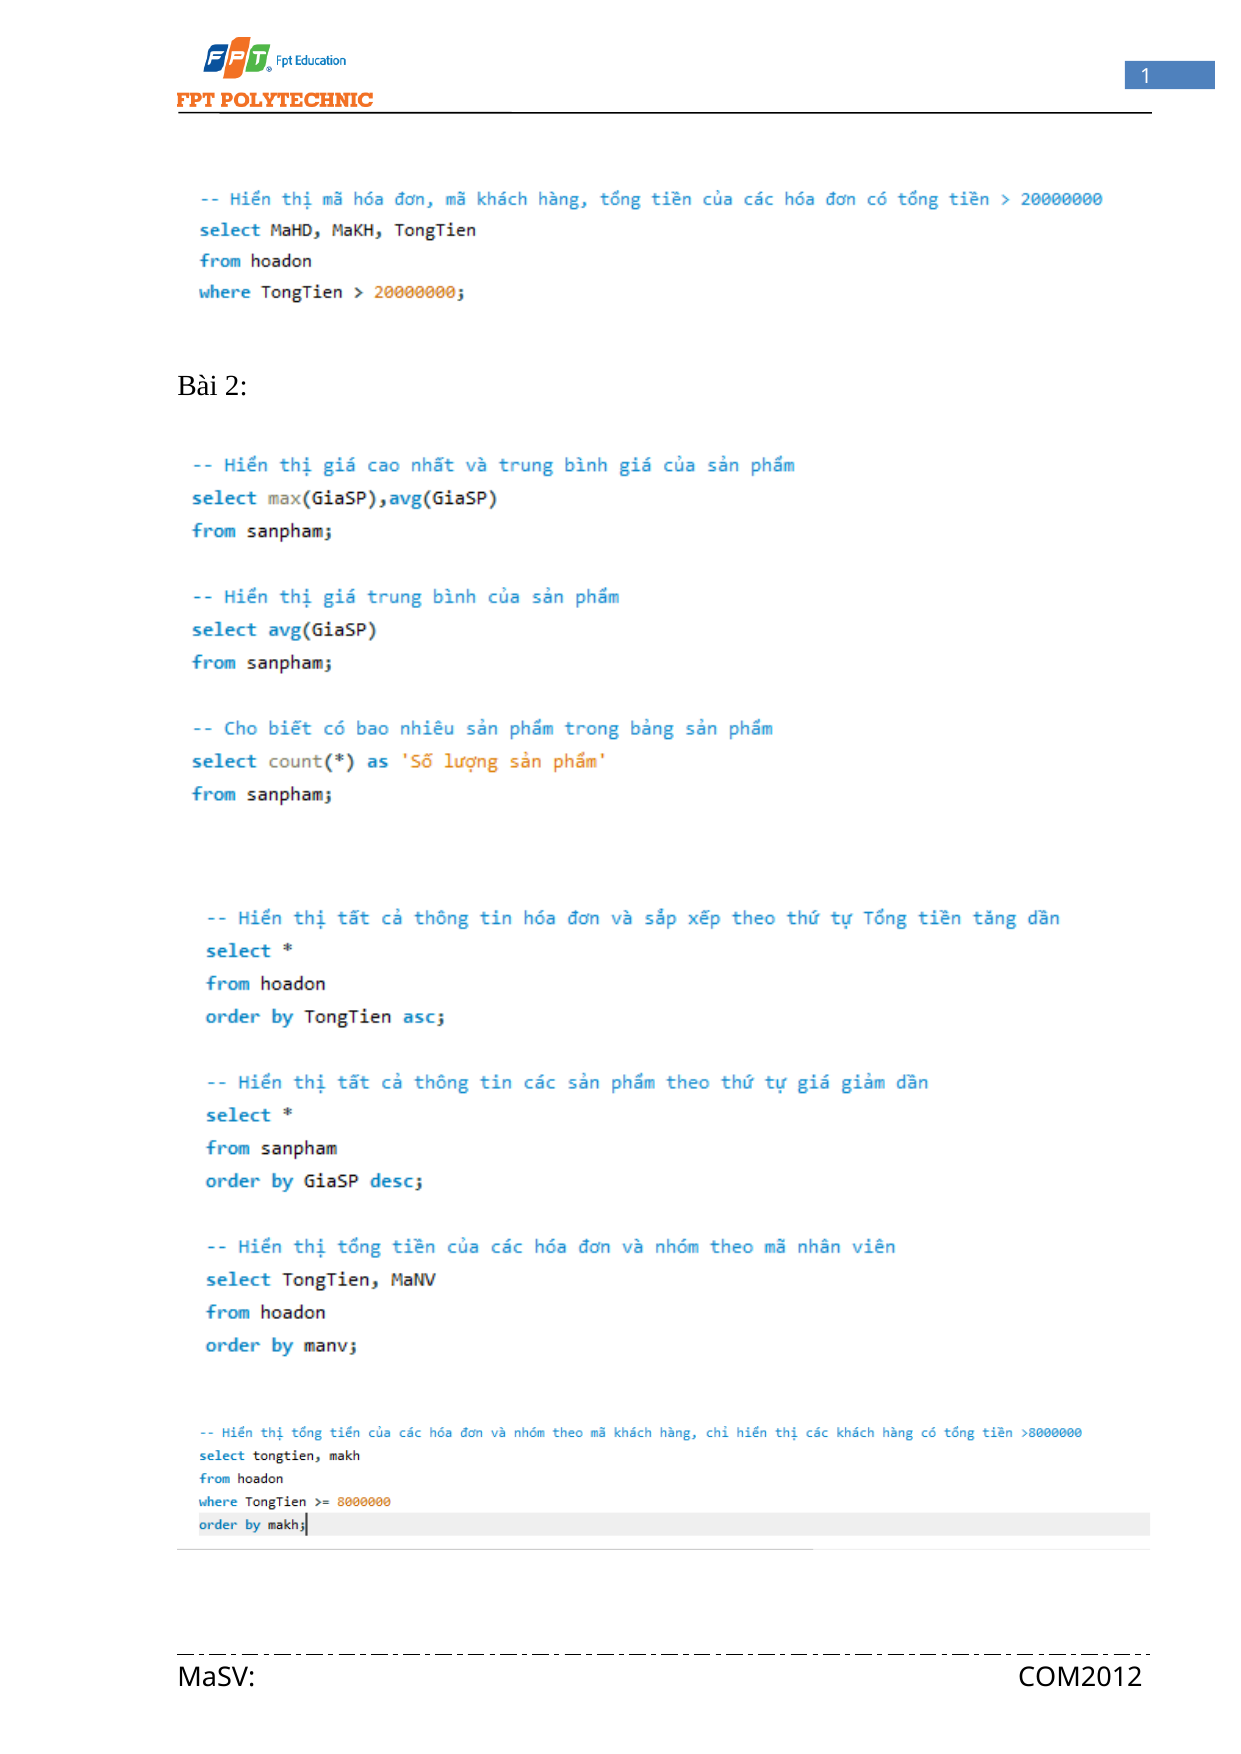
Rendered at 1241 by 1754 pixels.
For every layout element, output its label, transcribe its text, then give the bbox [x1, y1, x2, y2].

picture [177, 155, 1151, 335]
picture [177, 1402, 1151, 1550]
picture [177, 435, 1009, 843]
picture [177, 37, 375, 107]
text Bài 2: [177, 368, 1180, 401]
picture [177, 876, 1137, 1369]
